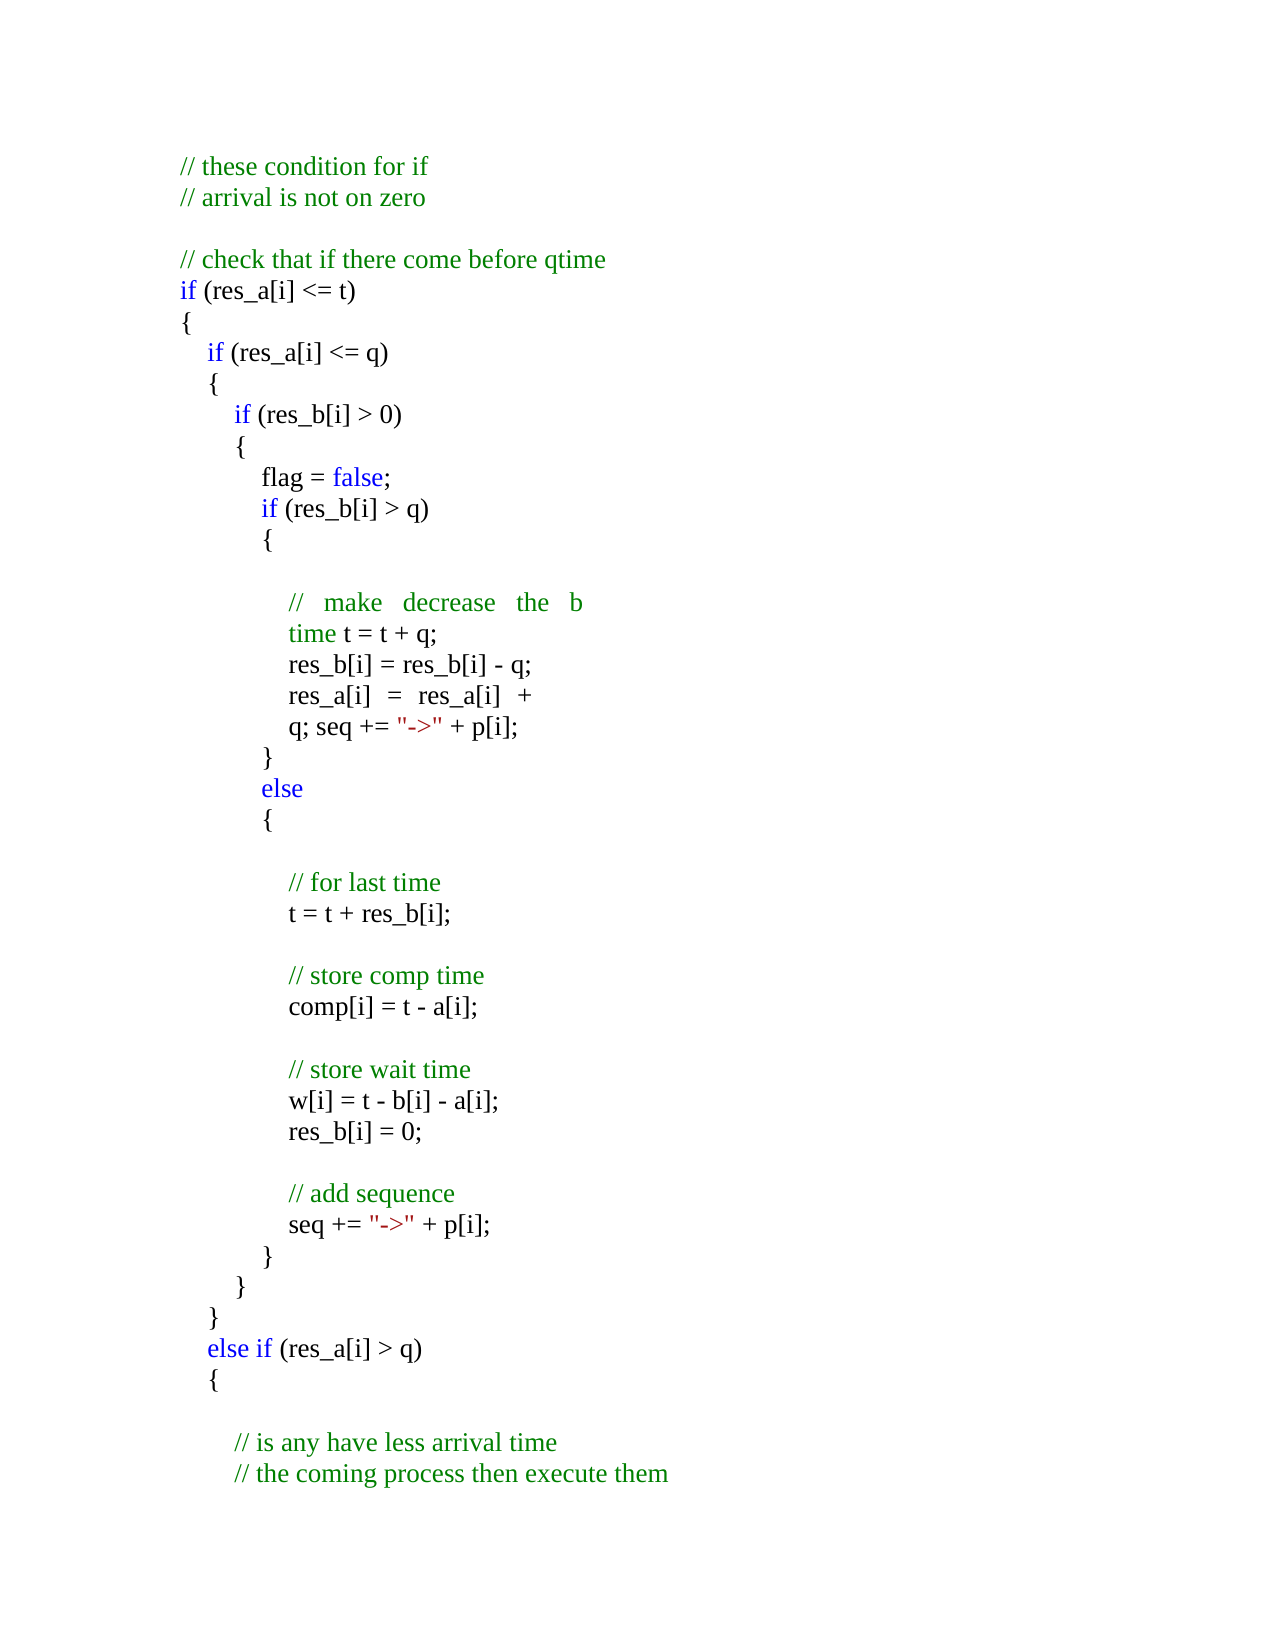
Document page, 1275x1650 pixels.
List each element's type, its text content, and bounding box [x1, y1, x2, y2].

text if (res_a[i] <= q) [207, 337, 1237, 368]
text flag = false; [261, 461, 1237, 492]
text // these condition for if [180, 150, 1237, 181]
text { [261, 804, 1237, 835]
text { [261, 523, 1237, 554]
text res_b[i] = res_b[i] - q; res_a[i] = res_a[i] + q; seq += "->" + p[i]; [288, 648, 532, 741]
text // arrival is not on zero [180, 181, 1237, 212]
text // for last time t = t + res_b[i]; [288, 866, 453, 928]
text // is any have less arrival time [234, 1426, 1237, 1457]
text } [207, 1302, 1237, 1333]
text { [234, 430, 1237, 461]
text } [261, 741, 1237, 772]
text else if (res_a[i] > q) [207, 1333, 1237, 1364]
text if (res_b[i] > 0) [234, 399, 1237, 430]
text { [207, 1364, 1237, 1395]
text // check that if there come before qtime if (res_a[i] <= t) [180, 243, 621, 306]
text // add sequence seq += "->" + p[i]; [288, 1177, 491, 1240]
text // make decrease the b time t = t + q; [288, 586, 583, 648]
text } [261, 1240, 1237, 1271]
text // store wait time w[i] = t - b[i] - a[i]; res_b[i] = 0; [288, 1053, 514, 1146]
text // store comp time comp[i] = t - a[i]; [288, 959, 525, 1022]
text else [261, 773, 1237, 804]
text if (res_b[i] > q) [261, 492, 1237, 523]
text // the coming process then execute them [234, 1458, 1237, 1489]
text { [207, 368, 1237, 399]
text { [180, 306, 1237, 337]
text } [234, 1271, 1237, 1302]
